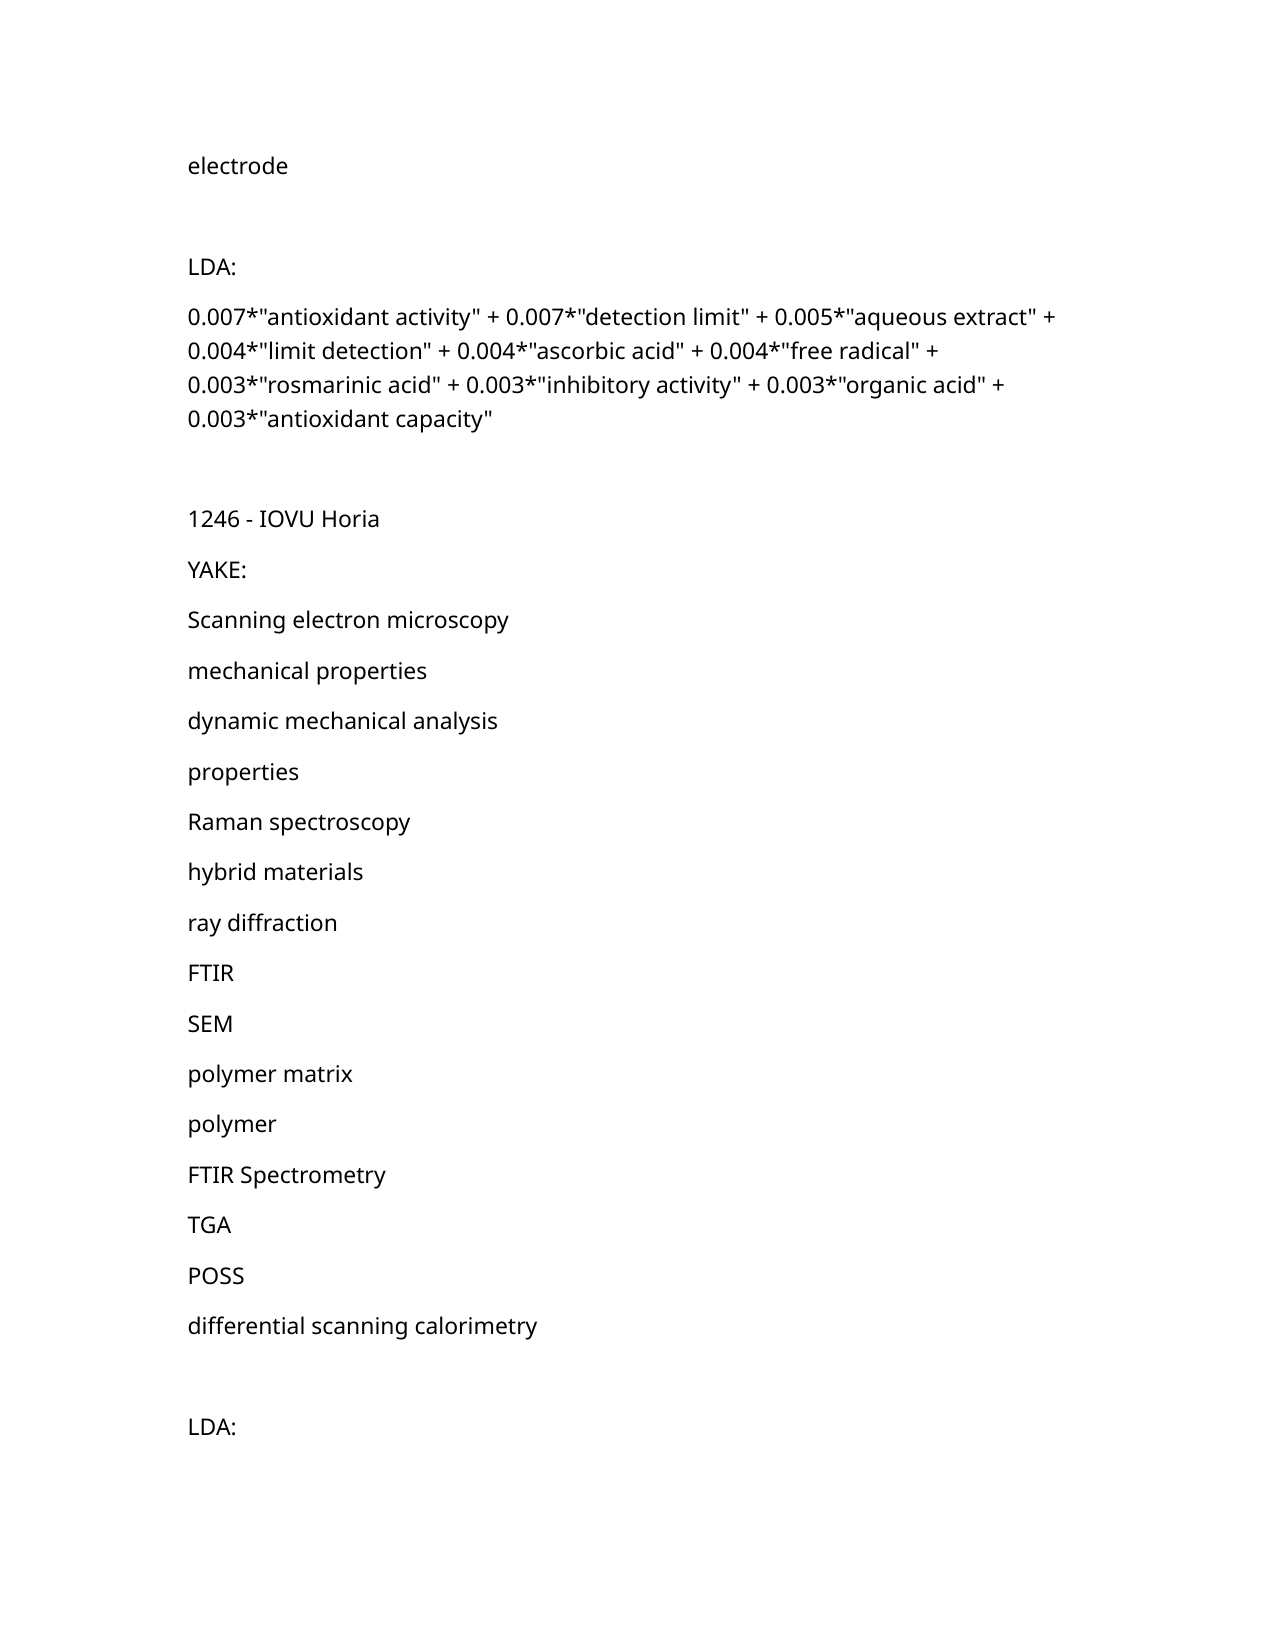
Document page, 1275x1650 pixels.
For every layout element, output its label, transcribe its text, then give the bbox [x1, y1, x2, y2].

text dynamic mechanical analysis [187, 705, 1125, 736]
text Scanning electron microscopy [187, 604, 1125, 635]
text ray diffraction [187, 907, 1125, 938]
text differential scanning calorimetry [187, 1310, 1125, 1341]
text FTIR [187, 957, 1125, 988]
text electrode [187, 150, 1125, 181]
text mechanical properties [187, 654, 1125, 686]
text LDA: [187, 1411, 1125, 1442]
text properties [187, 755, 1125, 787]
text POSS [187, 1259, 1125, 1291]
text Raman spectroscopy [187, 806, 1125, 837]
text SEM [187, 1007, 1125, 1039]
text TGA [187, 1209, 1125, 1240]
text FTIR Spectrometry [187, 1159, 1125, 1190]
text polymer [187, 1108, 1125, 1139]
text YAKE: [187, 554, 1125, 585]
text hybrid materials [187, 856, 1125, 887]
text 1246 - IOVU Horia [187, 503, 1125, 534]
text 0.007*"antioxidant activity" + 0.007*"detection limit" + 0.005*"aqueous extract" + 0.004*"limit detection" + 0.004*"ascorbic acid" + 0.004*"free radical" + 0.003*"rosmarinic acid" + 0.003*"inhibitory activity" + 0.003*"organic acid" + 0.003*"antioxidant capacity" [187, 301, 1125, 434]
text LDA: [187, 251, 1125, 282]
text polymer matrix [187, 1058, 1125, 1089]
